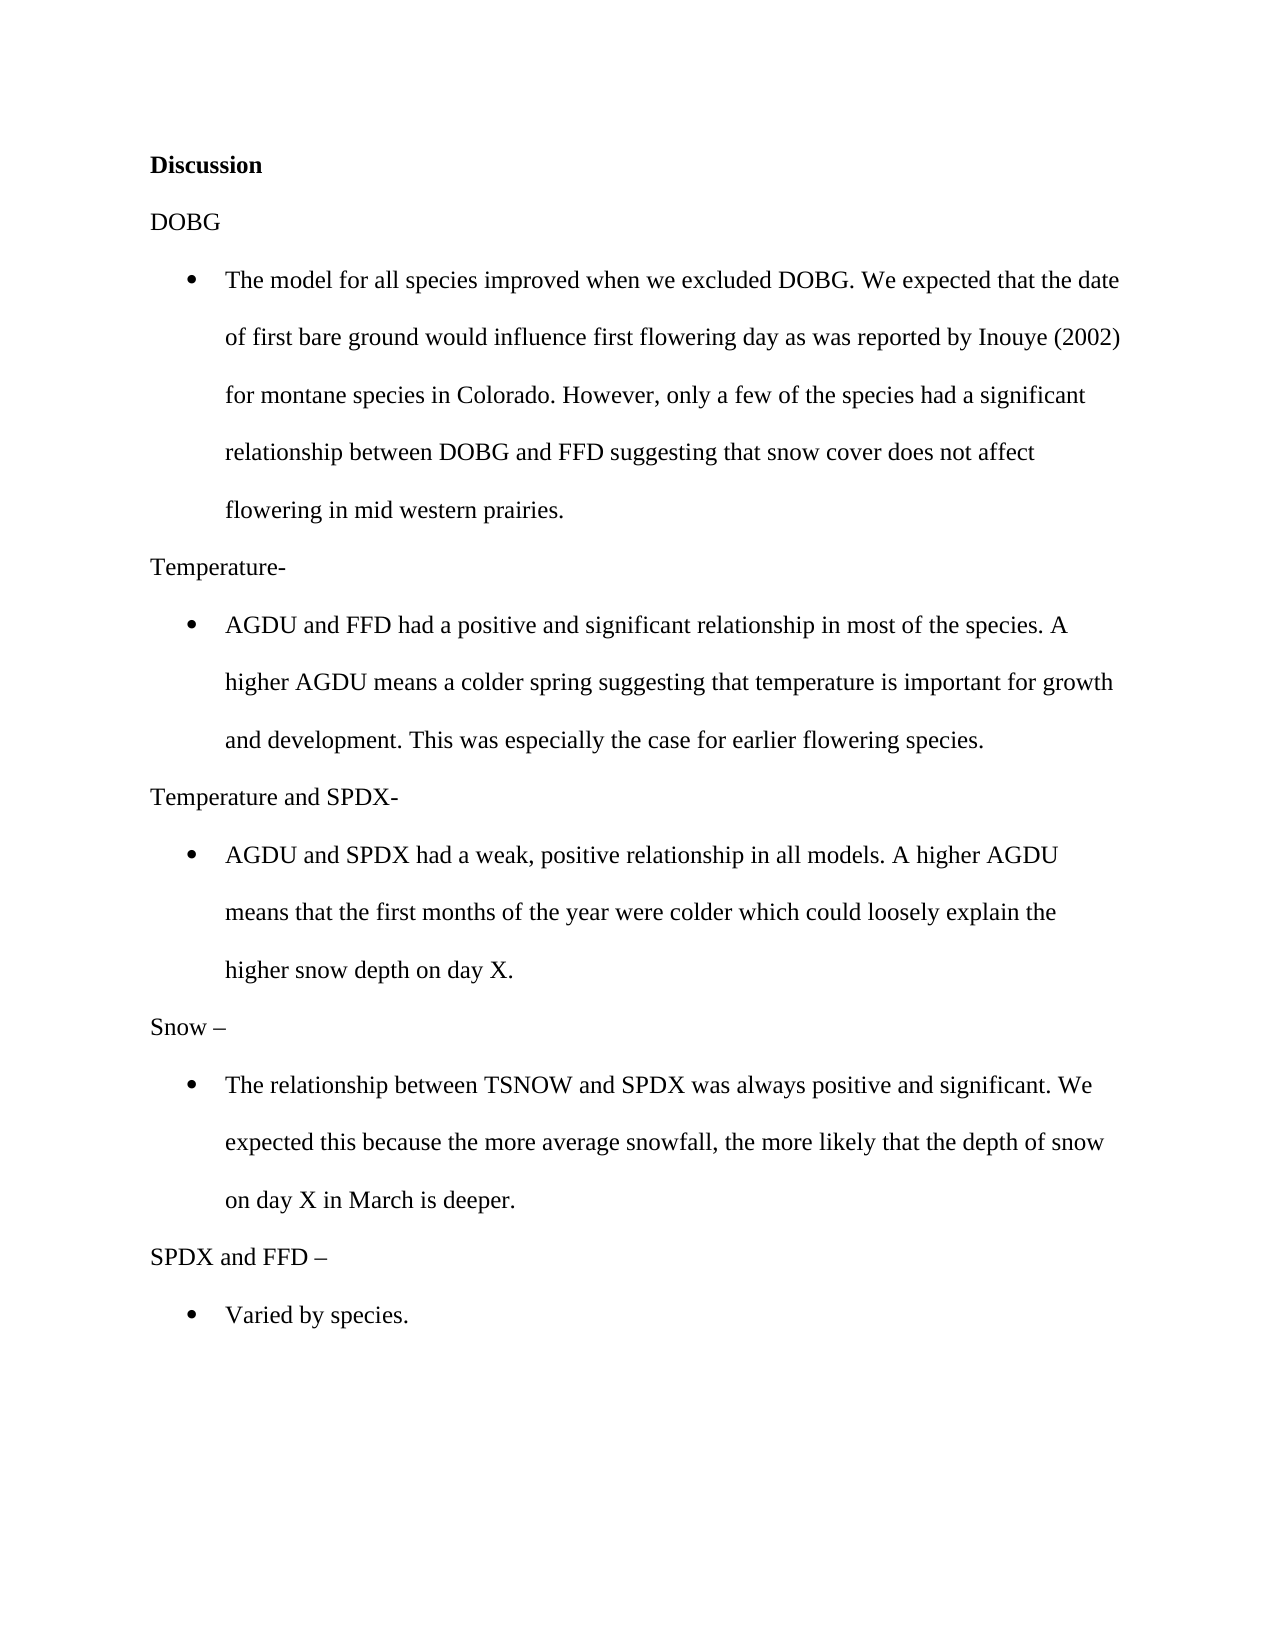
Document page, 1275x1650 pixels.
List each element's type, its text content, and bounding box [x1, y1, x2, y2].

text Temperature and SPDX- [150, 782, 1125, 811]
list The model for all species improved when we excluded DOBG. We expected that the date of first bare ground would influence first flowering day as was reported by Inouye (2002) for montane species in Colorado. However, only a few of the species had a significant relationship between DOBG and FFD suggesting that snow cover does not affect flowering in mid western prairies. [187, 265, 1125, 524]
text DOBG [150, 207, 1125, 236]
list AGDU and FFD had a positive and significant relationship in most of the species. A higher AGDU means a colder spring suggesting that temperature is important for growth and development. This was especially the case for earlier flowering species. [187, 610, 1125, 754]
list Varied by species. [187, 1300, 1125, 1329]
subtitle Discussion [150, 150, 1125, 179]
text Temperature- [150, 552, 1125, 581]
list AGDU and SPDX had a weak, positive relationship in all models. A higher AGDU means that the first months of the year were colder which could loosely explain the higher snow depth on day X. [187, 840, 1125, 984]
list The relationship between TSNOW and SPDX was always positive and significant. We expected this because the more average snowfall, the more likely that the depth of snow on day X in March is deeper. [187, 1070, 1125, 1214]
text SPDX and FFD – [150, 1242, 1125, 1271]
text Snow – [150, 1012, 1125, 1041]
